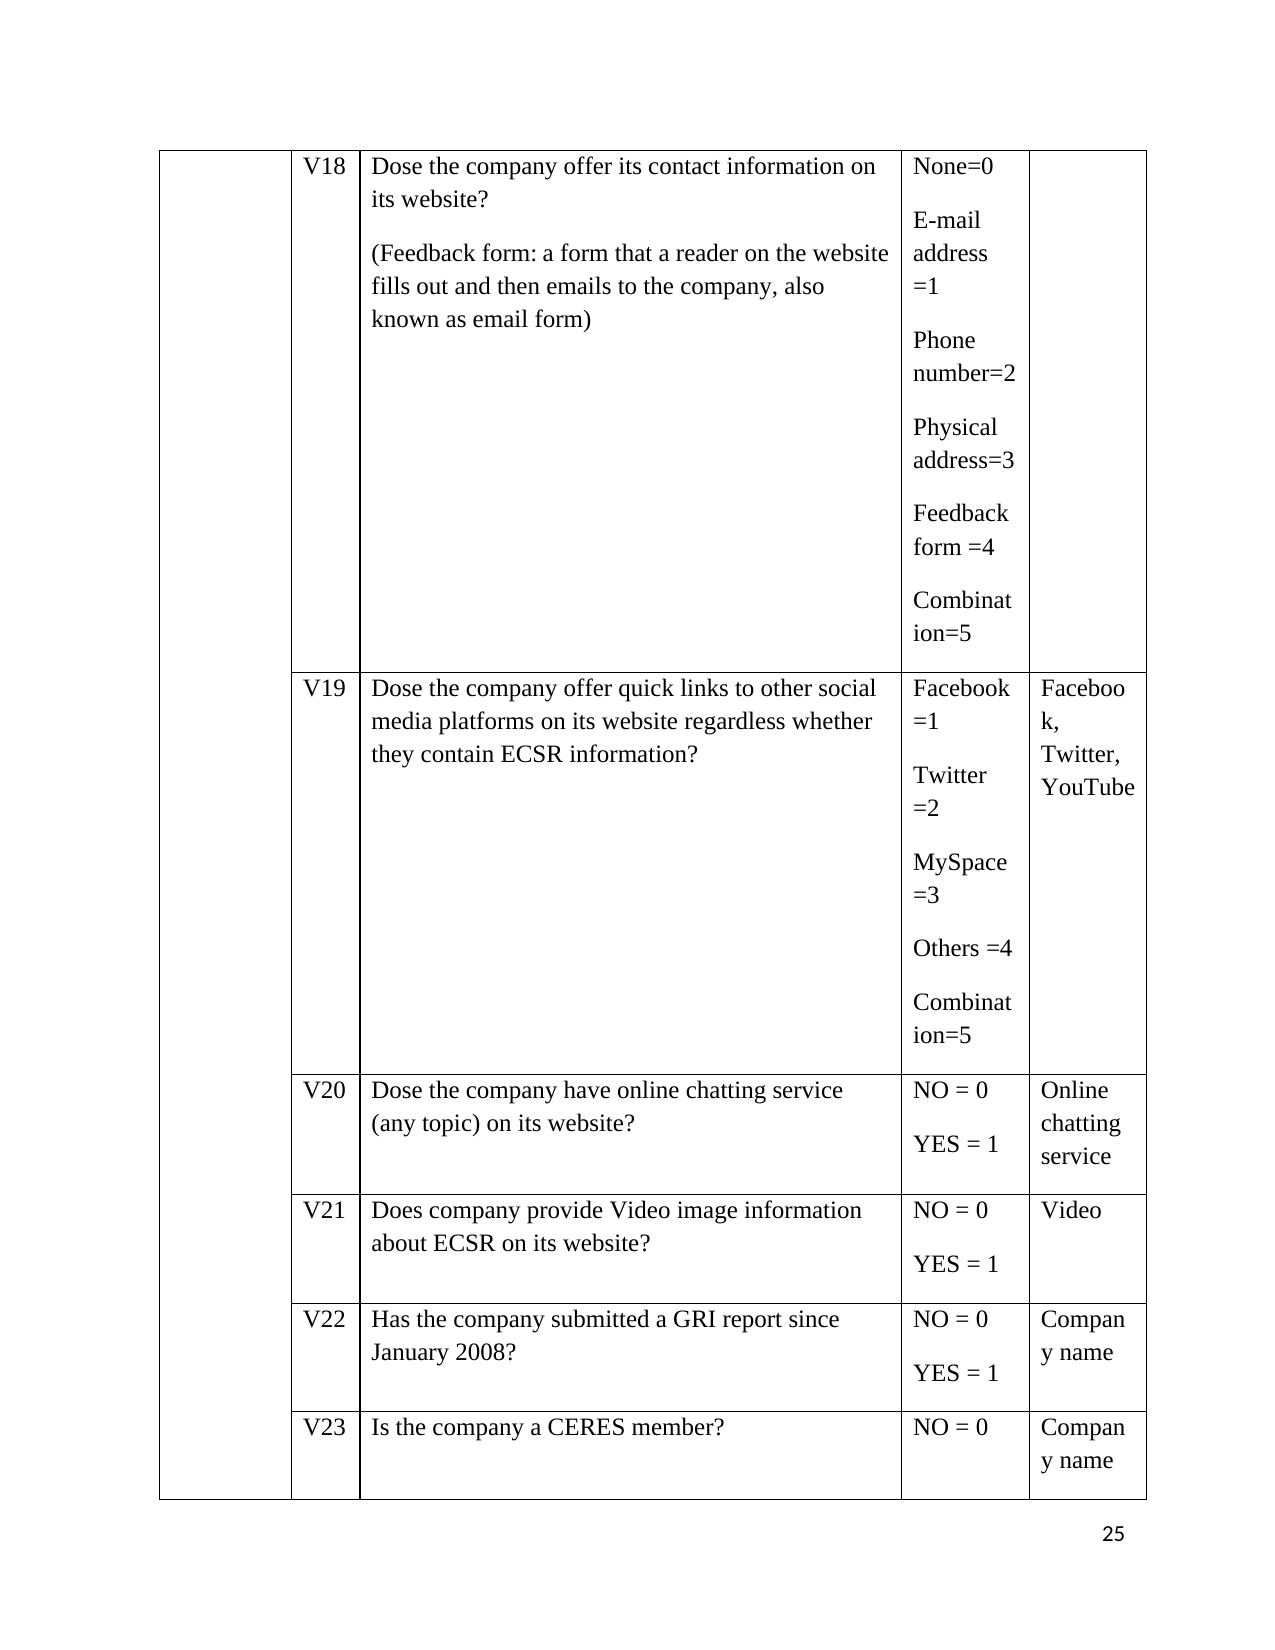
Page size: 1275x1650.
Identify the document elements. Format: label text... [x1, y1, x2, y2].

table_cell Facebook, Twitter, YouTube [1030, 673, 1146, 1074]
table_cell Dose the company offer its contact information on its website? (Feedback form: a form that a reader on the website fills out and then emails to the company, also known as email form) [361, 151, 901, 672]
table_cell None=0 E-mail address =1 Phone number=2 Physical address=3 Feedback form =4 Combination=5 [902, 151, 1029, 672]
table_cell Company name [1030, 1412, 1146, 1498]
table_cell Has the company submitted a GRI report since January 2008? [361, 1304, 901, 1411]
table_cell V22 [292, 1304, 359, 1411]
table_cell Does company provide Video image information about ECSR on its website? [361, 1195, 901, 1303]
table_cell Dose the company have online chatting service (any topic) on its website? [361, 1075, 901, 1194]
table_cell NO = 0 YES = 1 [902, 1075, 1029, 1194]
table_cell NO = 0 YES = 1 [902, 1304, 1029, 1411]
table_cell Company name [1030, 1304, 1146, 1411]
table_cell [1030, 151, 1146, 672]
table_cell NO = 0 YES = 1 [902, 1195, 1029, 1303]
table_cell Video [1030, 1195, 1146, 1303]
table_cell Dose the company offer quick links to other social media platforms on its website regardless whether they contain ECSR information? [361, 673, 901, 1074]
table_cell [361, 1412, 901, 1498]
table_cell V19 [292, 673, 359, 1074]
table_cell V20 [292, 1075, 359, 1194]
table_cell V21 [292, 1195, 359, 1303]
table_cell Facebook =1 Twitter =2 MySpace=3 Others =4 Combination=5 [902, 673, 1029, 1074]
table_cell V23 [292, 1412, 359, 1498]
table_cell V18 [292, 151, 359, 672]
table_cell NO = 0 YES = 1 [902, 1412, 1029, 1498]
table_cell Online chatting service [1030, 1075, 1146, 1194]
